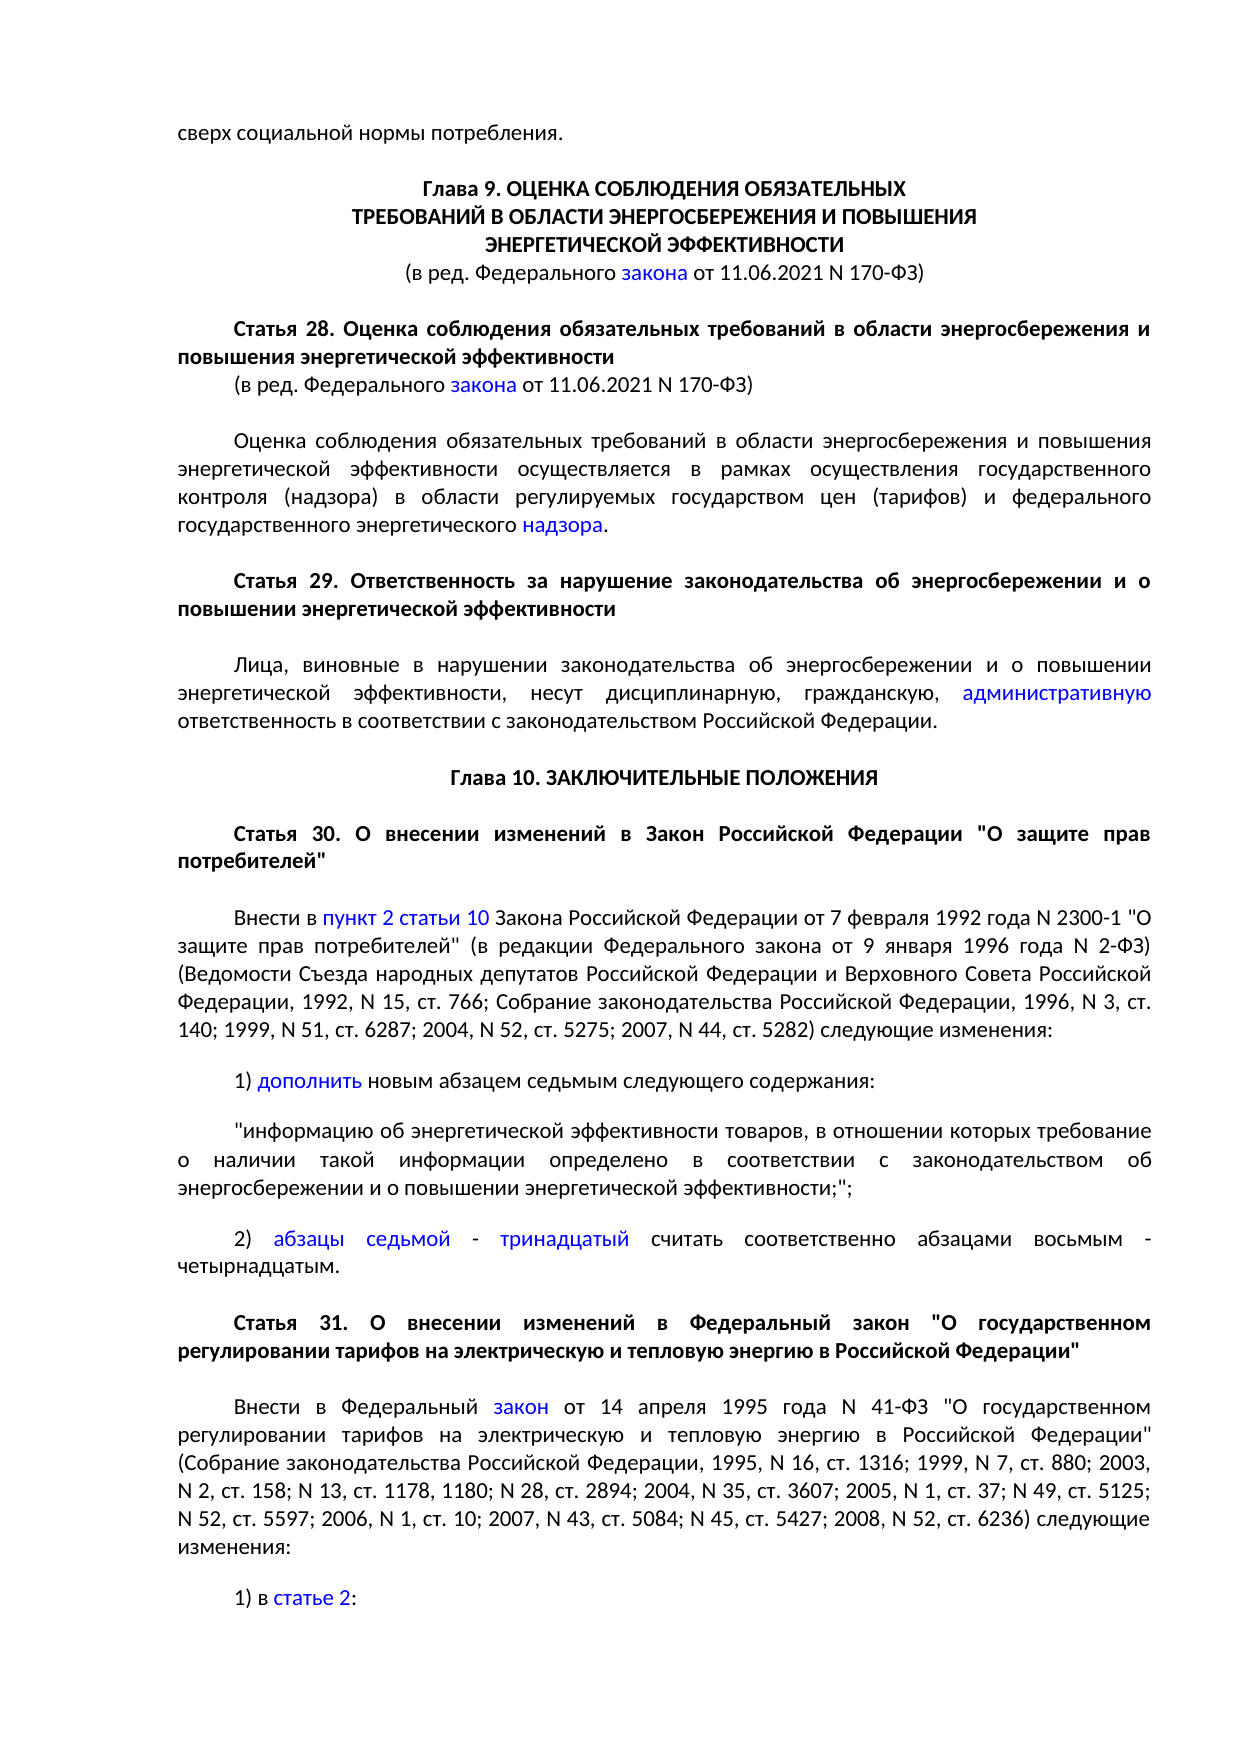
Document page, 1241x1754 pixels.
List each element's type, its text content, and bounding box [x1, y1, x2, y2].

title Статья 28. Оценка соблюдения обязательных требований в области энергосбережения и повышения энергетической эффективности [177, 314, 1152, 370]
text Лица, виновные в нарушении законодательства об энергосбережении и о повышении энергетической эффективности, несут дисциплинарную, гражданскую, административную ответственность в соответствии с законодательством Российской Федерации. [177, 651, 1152, 734]
text 2) абзацы седьмой - тринадцатый считать соответственно абзацами восьмым - четырнадцатым. [177, 1224, 1152, 1280]
text (в ред. Федерального закона от 11.06.2021 N 170-ФЗ) [177, 370, 1152, 398]
text 1) дополнить новым абзацем седьмым следующего содержания: [177, 1066, 1152, 1094]
title Глава 9. ОЦЕНКА СОБЛЮДЕНИЯ ОБЯЗАТЕЛЬНЫХ [177, 174, 1152, 202]
title ТРЕБОВАНИЙ В ОБЛАСТИ ЭНЕРГОСБЕРЕЖЕНИЯ И ПОВЫШЕНИЯ [177, 202, 1152, 230]
text Внести в Федеральный закон от 14 апреля 1995 года N 41-ФЗ "О государственном регулировании тарифов на электрическую и тепловую энергию в Российской Федерации" (Собрание законодательства Российской Федерации, 1995, N 16, ст. 1316; 1999, N 7, ст. 880; 2003, N 2, ст. 158; N 13, ст. 1178, 1180; N 28, ст. 2894; 2004, N 35, ст. 3607; 2005, N 1, ст. 37; N 49, ст. 5125; N 52, ст. 5597; 2006, N 1, ст. 10; 2007, N 43, ст. 5084; N 45, ст. 5427; 2008, N 52, ст. 6236) следующие изменения: [177, 1392, 1152, 1560]
text (в ред. Федерального закона от 11.06.2021 N 170-ФЗ) [177, 258, 1152, 286]
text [177, 118, 1152, 146]
title Статья 31. О внесении изменений в Федеральный закон "О государственном регулировании тарифов на электрическую и тепловую энергию в Российской Федерации" [177, 1308, 1152, 1364]
title ЭНЕРГЕТИЧЕСКОЙ ЭФФЕКТИВНОСТИ [177, 230, 1152, 258]
text Внести в пункт 2 статьи 10 Закона Российской Федерации от 7 февраля 1992 года N 2300-1 "О защите прав потребителей" (в редакции Федерального закона от 9 января 1996 года N 2-ФЗ) (Ведомости Съезда народных депутатов Российской Федерации и Верховного Совета Российской Федерации, 1992, N 15, ст. 766; Собрание законодательства Российской Федерации, 1996, N 3, ст. 140; 1999, N 51, ст. 6287; 2004, N 52, ст. 5275; 2007, N 44, ст. 5282) следующие изменения: [177, 903, 1152, 1043]
text "информацию об энергетической эффективности товаров, в отношении которых требование о наличии такой информации определено в соответствии с законодательством об энергосбережении и о повышении энергетической эффективности;"; [177, 1117, 1152, 1201]
text Оценка соблюдения обязательных требований в области энергосбережения и повышения энергетической эффективности осуществляется в рамках осуществления государственного контроля (надзора) в области регулируемых государством цен (тарифов) и федерального государственного энергетического надзора. [177, 426, 1152, 538]
title Статья 30. О внесении изменений в Закон Российской Федерации "О защите прав потребителей" [177, 819, 1152, 875]
title Статья 29. Ответственность за нарушение законодательства об энергосбережении и о повышении энергетической эффективности [177, 566, 1152, 622]
text 1) в статье 2: [177, 1583, 1152, 1611]
title Глава 10. ЗАКЛЮЧИТЕЛЬНЫЕ ПОЛОЖЕНИЯ [177, 763, 1152, 791]
